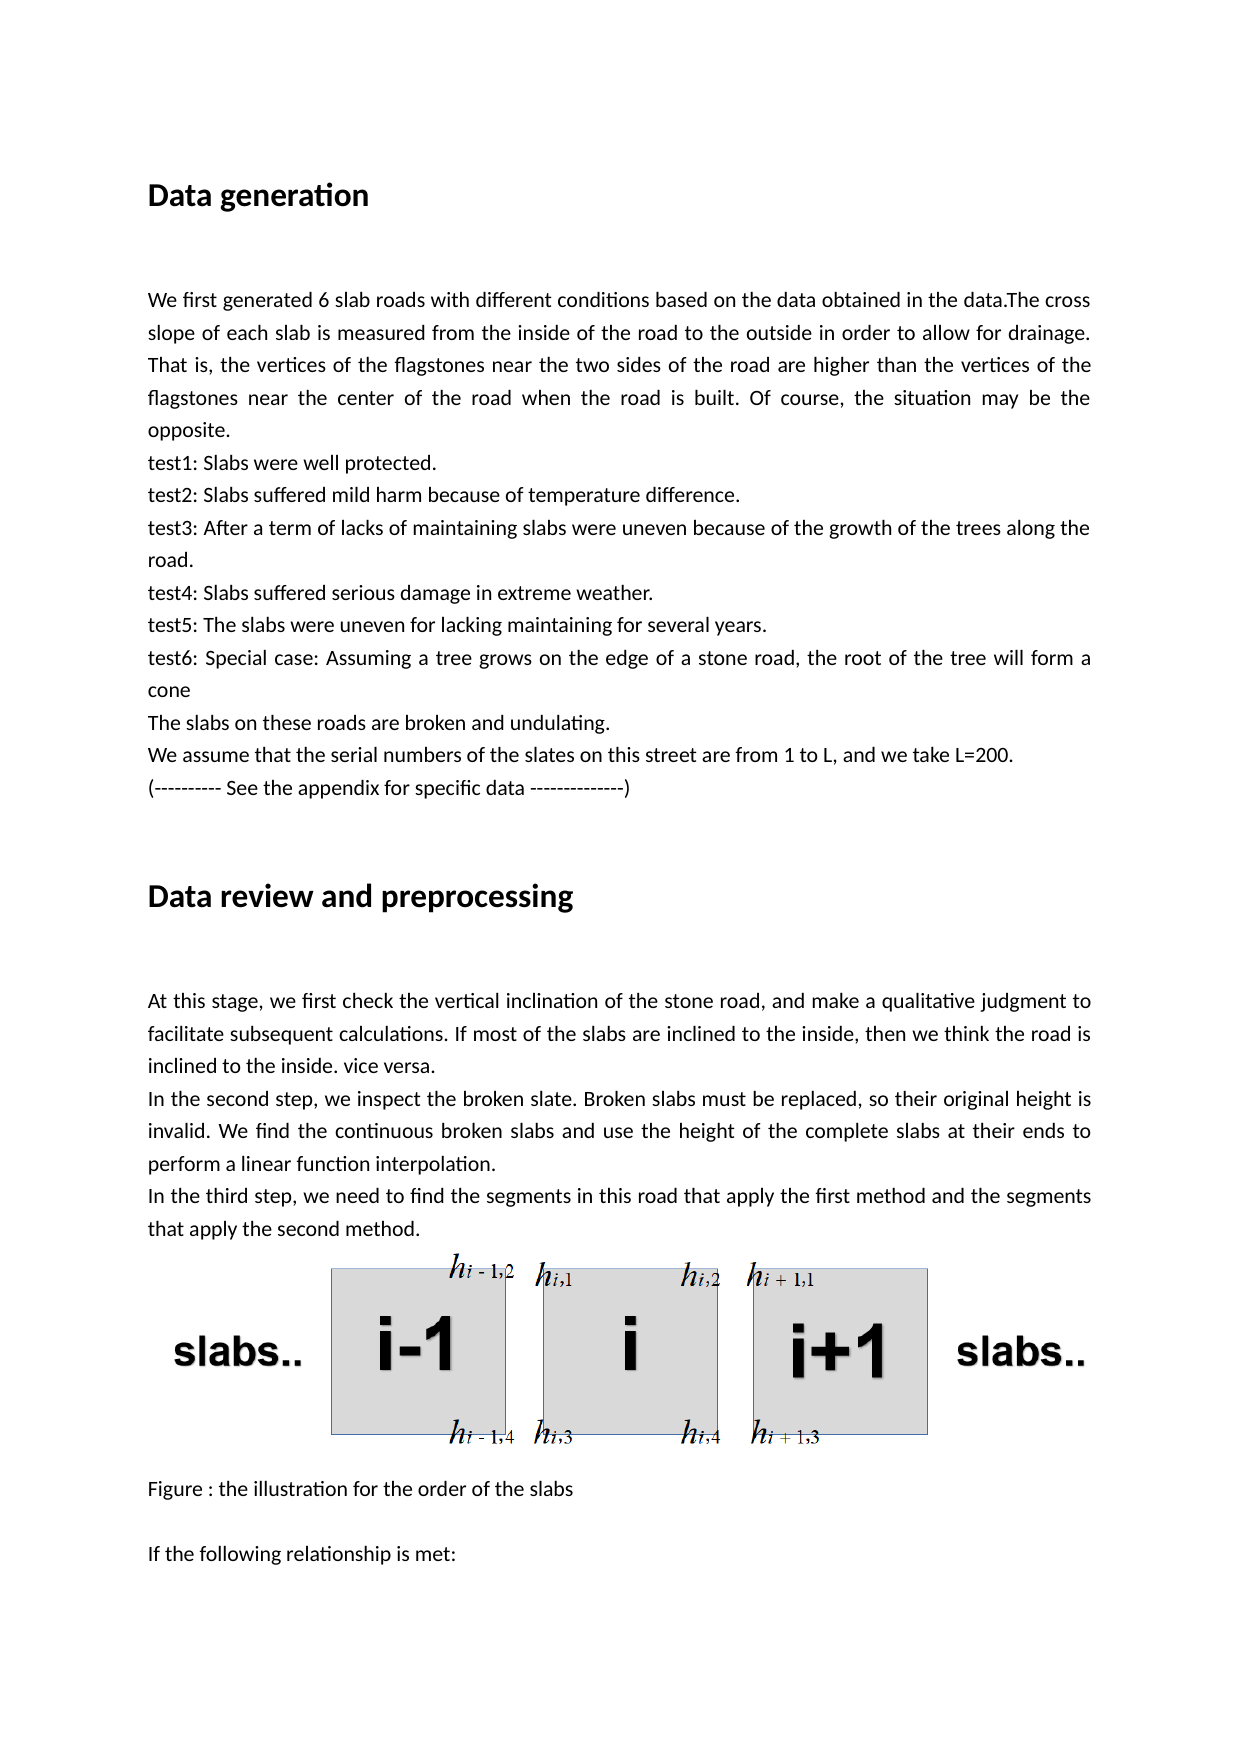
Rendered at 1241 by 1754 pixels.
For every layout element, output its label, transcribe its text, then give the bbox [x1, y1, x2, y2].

text test4: Slabs suffered serious damage in extreme weather. [148, 576, 1093, 608]
text test2: Slabs suffered mild harm because of temperature difference. [148, 478, 1093, 511]
text test3: After a term of lacks of maintaining slabs were uneven because of the growth of the trees along the road. [148, 511, 1093, 576]
text We first generated 6 slab roads with different conditions based on the data obtained in the data.The cross slope of each slab is measured from the inside of the road to the outside in order to allow for drainage. That is, the vertices of the flagstones near the two sides of the road are higher than the vertices of the flagstones near the center of the road when the road is built. Of course, the situation may be the opposite. [148, 283, 1093, 446]
text At this stage, we first check the vertical inclination of the stone road, and make a qualitative judgment to facilitate subsequent calculations. If most of the slabs are inclined to the inside, then we think the road is inclined to the inside. vice versa. [148, 984, 1093, 1082]
text In the second step, we inspect the broken slate. Broken slabs must be replaced, so their original height is invalid. We find the continuous broken slabs and use the height of the complete slabs at their ends to perform a linear function interpolation. [148, 1082, 1093, 1179]
text test5: The slabs were uneven for lacking maintaining for several years. [148, 608, 1093, 641]
picture [147, 1244, 1093, 1463]
subtitle Data generation [148, 162, 1093, 227]
text Figure : the illustration for the order of the slabs [148, 1472, 1093, 1504]
text If the following relationship is met: [148, 1537, 1093, 1569]
text In the third step, we need to find the segments in this road that apply the first method and the segments that apply the second method. [148, 1179, 1093, 1244]
text We assume that the serial numbers of the slates on this street are from 1 to L, and we take L=200. [148, 738, 1093, 771]
text (---------- See the appendix for specific data --------------) [148, 771, 1093, 803]
text The slabs on these roads are broken and undulating. [148, 706, 1093, 738]
text test6: Special case: Assuming a tree grows on the edge of a stone road, the root of the tree will form a cone [148, 641, 1093, 706]
subtitle Data review and preprocessing [148, 863, 1093, 928]
text test1: Slabs were well protected. [148, 446, 1093, 478]
